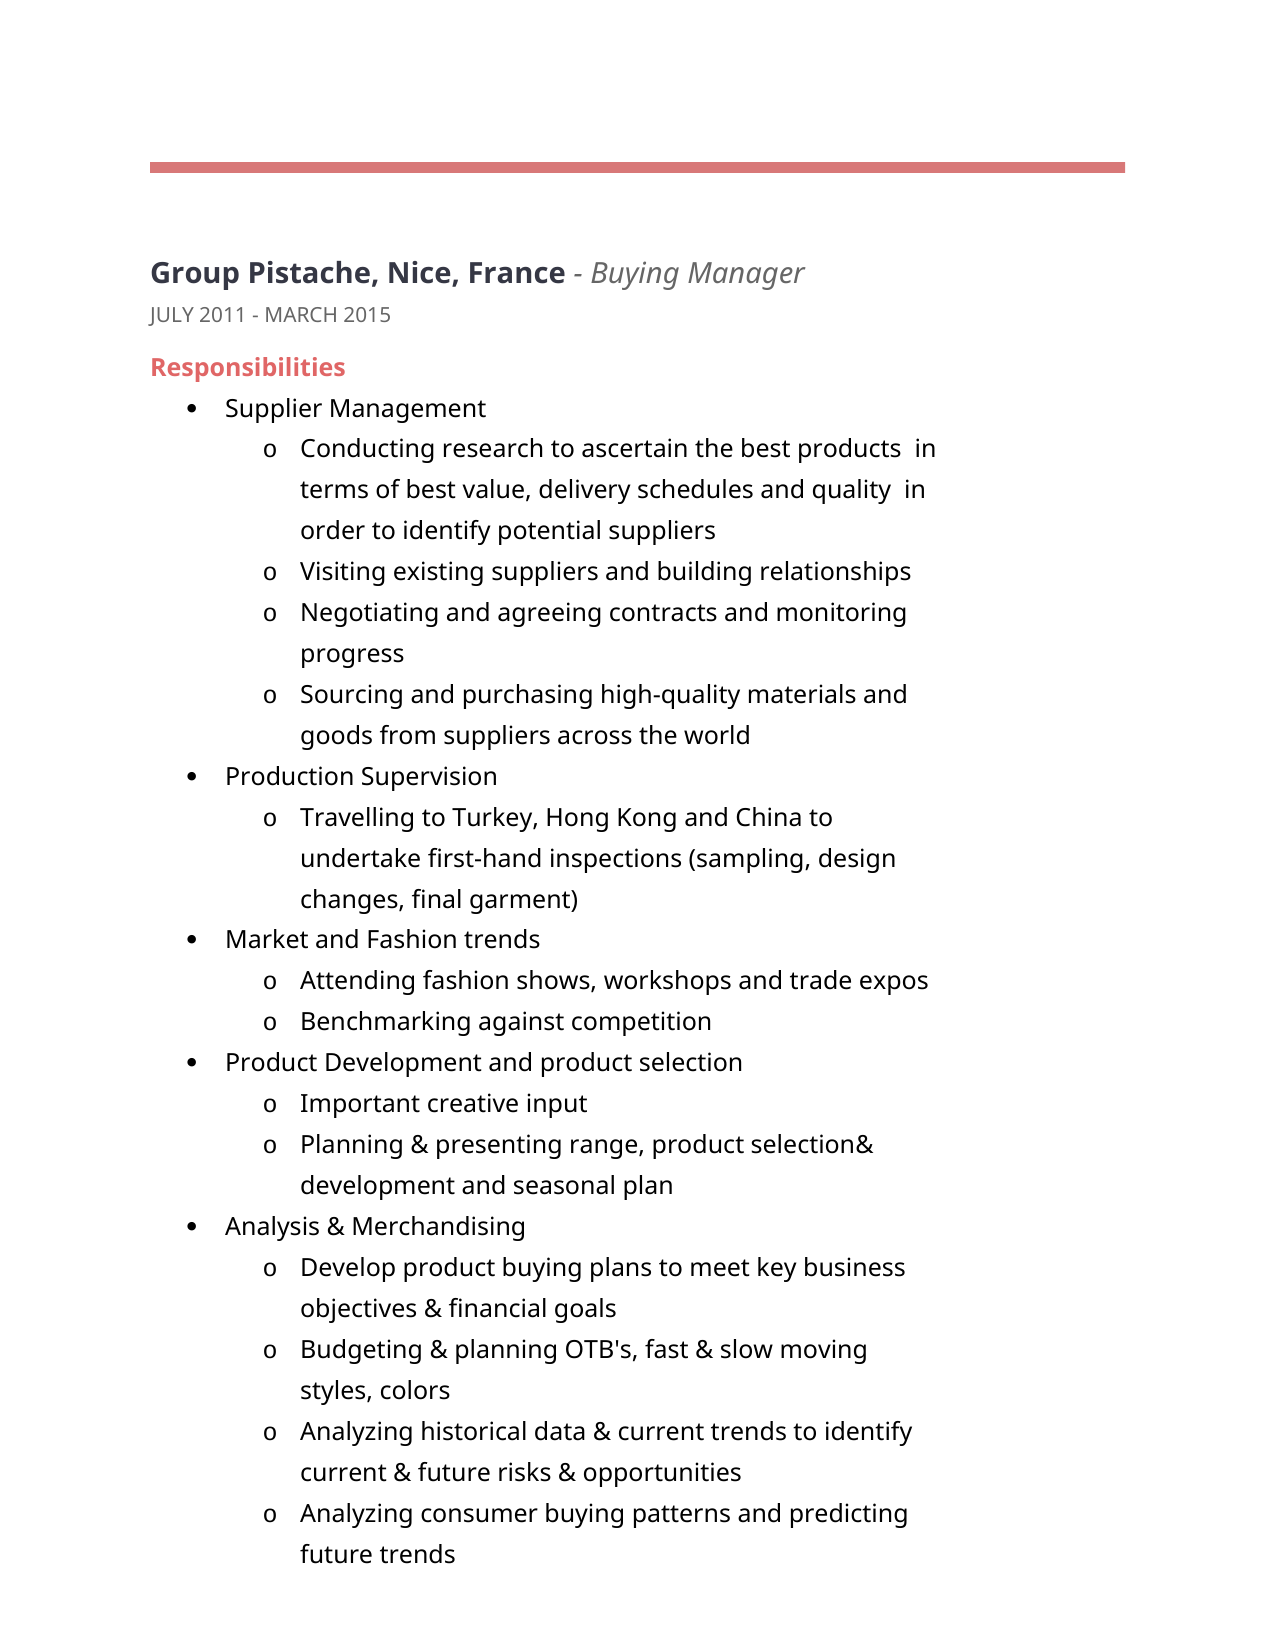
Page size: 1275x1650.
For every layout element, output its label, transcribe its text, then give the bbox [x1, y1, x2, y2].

list Supplier Management [187, 390, 937, 424]
list Analysis & Merchandising [187, 1209, 937, 1243]
list Negotiating and agreeing contracts and monitoring progress [262, 595, 937, 670]
list Visiting existing suppliers and building relationships [262, 554, 937, 588]
subtitle Group Pistache, Nice, France - Buying Manager [150, 252, 1097, 292]
text JULY 2011 - MARCH 2015 [150, 300, 937, 328]
list Attending fashion shows, workshops and trade expos [262, 963, 937, 997]
list Develop product buying plans to meet key business objectives & financial goals [262, 1249, 937, 1325]
picture [150, 162, 1125, 173]
list Production Supervision [187, 758, 937, 793]
list Analyzing historical data & current trends to identify current & future risks & opportunities [262, 1413, 937, 1488]
list Budgeting & planning OTB's, fast & slow moving styles, colors [262, 1331, 937, 1407]
list Travelling to Turkey, Hong Kong and China to undertake first-hand inspections (sampling, design changes, final garment) [262, 799, 937, 915]
list Sourcing and purchasing high-quality materials and goods from suppliers across the world [262, 677, 937, 752]
list Analyzing consumer buying patterns and predicting future trends [262, 1495, 937, 1570]
list Planning & presenting range, product selection& development and seasonal plan [262, 1127, 937, 1202]
list Market and Fashion trends [187, 922, 937, 956]
list Benchmarking against competition [262, 1004, 937, 1038]
list Conducting research to ascertain the best products in terms of best value, delivery schedules and quality in order to identify potential suppliers [262, 431, 937, 547]
text Responsibilities [150, 349, 937, 383]
list Product Development and product selection [187, 1045, 937, 1079]
list Important creative input [262, 1086, 937, 1120]
